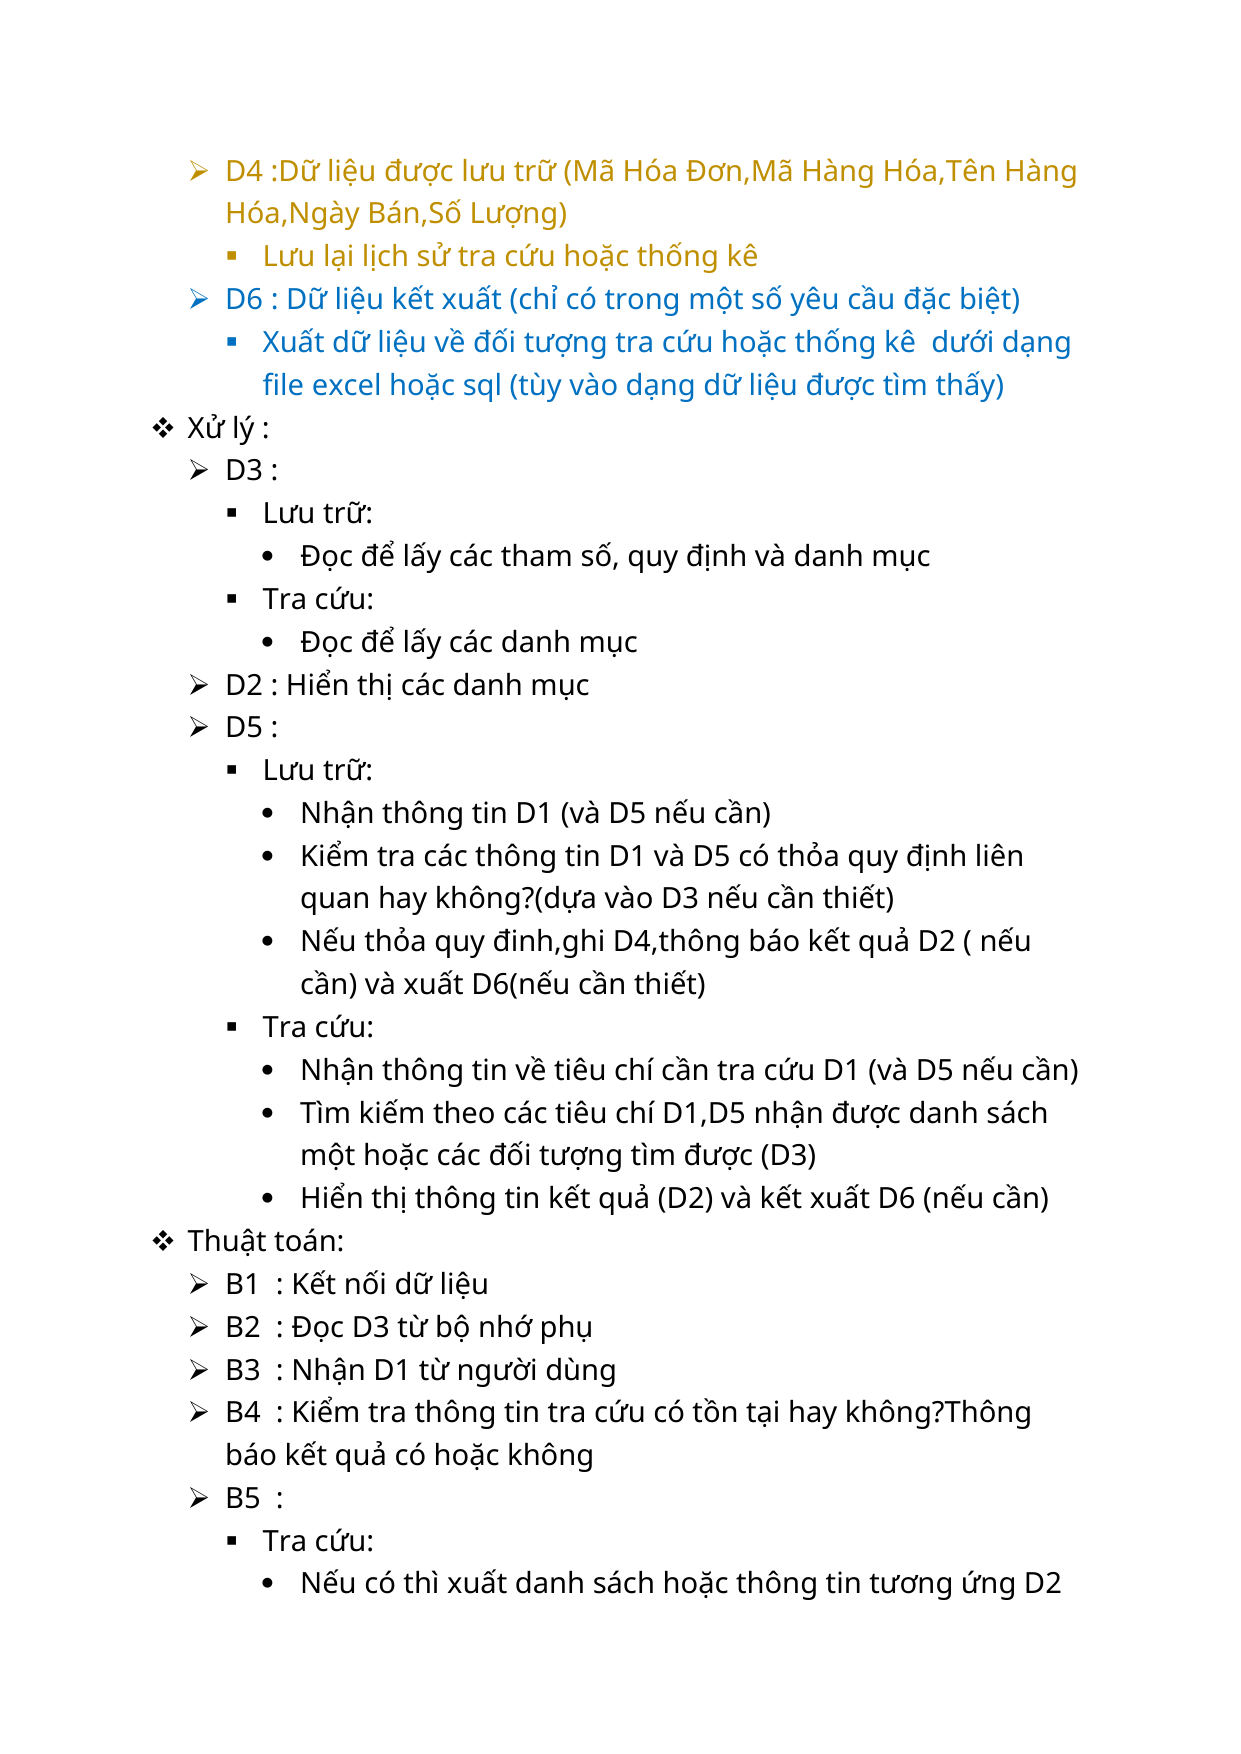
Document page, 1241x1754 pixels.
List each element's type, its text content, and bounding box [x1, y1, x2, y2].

list D2 : Hiển thị các danh mục [187, 664, 1090, 703]
list D6 : Dữ liệu kết xuất (chỉ có trong một số yêu cầu đặc biệt) [187, 278, 1090, 318]
list B4 : Kiểm tra thông tin tra cứu có tồn tại hay không?Thông báo kết quả có hoặc không [187, 1392, 1090, 1474]
list B1 : Kết nối dữ liệu [187, 1263, 1090, 1303]
list Tìm kiếm theo các tiêu chí D1,D5 nhận được danh sách một hoặc các đối tượng tìm được (D3) [262, 1092, 1090, 1174]
list Tra cứu: [225, 578, 1090, 618]
list Nhận thông tin D1 (và D5 nếu cần) [262, 792, 1090, 832]
list Hiển thị thông tin kết quả (D2) và kết xuất D6 (nếu cần) [262, 1177, 1090, 1217]
list Lưu trữ: [225, 492, 1090, 532]
list Nếu thỏa quy đinh,ghi D4,thông báo kết quả D2 ( nếu cần) và xuất D6(nếu cần thiết) [262, 921, 1090, 1003]
list Thuật toán: [150, 1220, 1090, 1260]
list Kiểm tra các thông tin D1 và D5 có thỏa quy định liên quan hay không?(dựa vào D3 nếu cần thiết) [262, 835, 1090, 917]
list Đọc để lấy các danh mục [262, 621, 1090, 661]
list Đọc để lấy các tham số, quy định và danh mục [262, 535, 1090, 575]
list Tra cứu: [225, 1006, 1090, 1046]
list B2 : Đọc D3 từ bộ nhớ phụ [187, 1306, 1090, 1346]
list Tra cứu: [225, 1520, 1090, 1560]
list D3 : [187, 450, 1090, 489]
list Nếu có thì xuất danh sách hoặc thông tin tương ứng D2 [262, 1563, 1090, 1602]
list Xử lý : [150, 407, 1090, 447]
list D4 :Dữ liệu được lưu trữ (Mã Hóa Đơn,Mã Hàng Hóa,Tên Hàng Hóa,Ngày Bán,Số Lượng) [187, 150, 1090, 232]
list Lưu lại lịch sử tra cứu hoặc thống kê [225, 236, 1090, 275]
list Nhận thông tin về tiêu chí cần tra cứu D1 (và D5 nếu cần) [262, 1049, 1090, 1089]
list Xuất dữ liệu về đối tượng tra cứu hoặc thống kê dưới dạng file excel hoặc sql (tùy vào dạng dữ liệu được tìm thấy) [225, 321, 1090, 404]
list B5 : [187, 1477, 1090, 1517]
list B3 : Nhận D1 từ người dùng [187, 1349, 1090, 1388]
list D5 : [187, 707, 1090, 746]
list Lưu trữ: [225, 749, 1090, 789]
